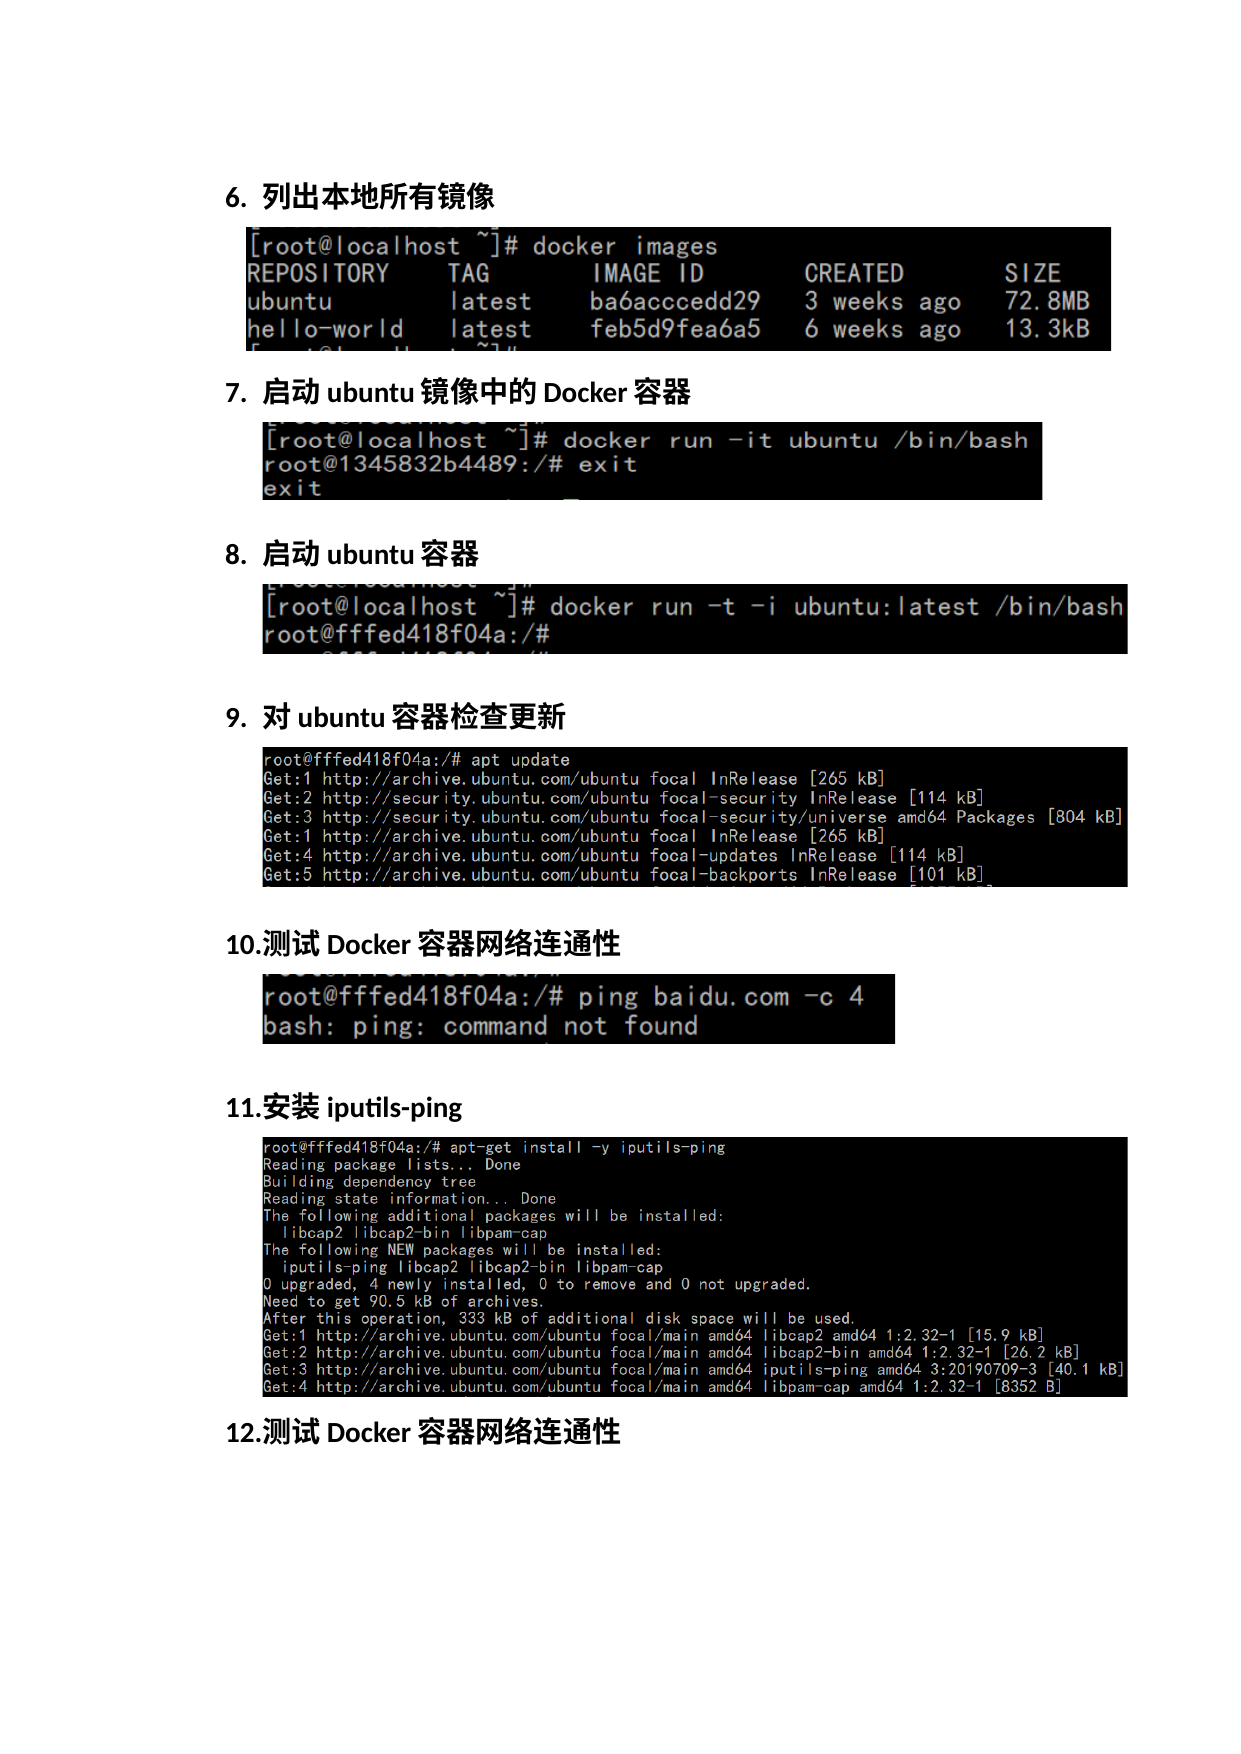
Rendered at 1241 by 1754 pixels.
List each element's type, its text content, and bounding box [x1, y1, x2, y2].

list 测试Docker容器网络连通性 [225, 909, 1053, 974]
picture [262, 1137, 1128, 1397]
list 启动ubuntu镜像中的Docker容器 [225, 357, 1053, 422]
picture [262, 974, 896, 1044]
picture [262, 584, 1128, 654]
list 安装iputils-ping [225, 1072, 1053, 1137]
list 对ubuntu容器检查更新 [225, 682, 1053, 747]
picture [262, 422, 1043, 500]
picture [246, 227, 1112, 351]
list 列出本地所有镜像 [225, 162, 1053, 227]
list 测试Docker容器网络连通性 [225, 1397, 1053, 1462]
picture [262, 747, 1128, 887]
list 启动ubuntu容器 [225, 519, 1053, 584]
